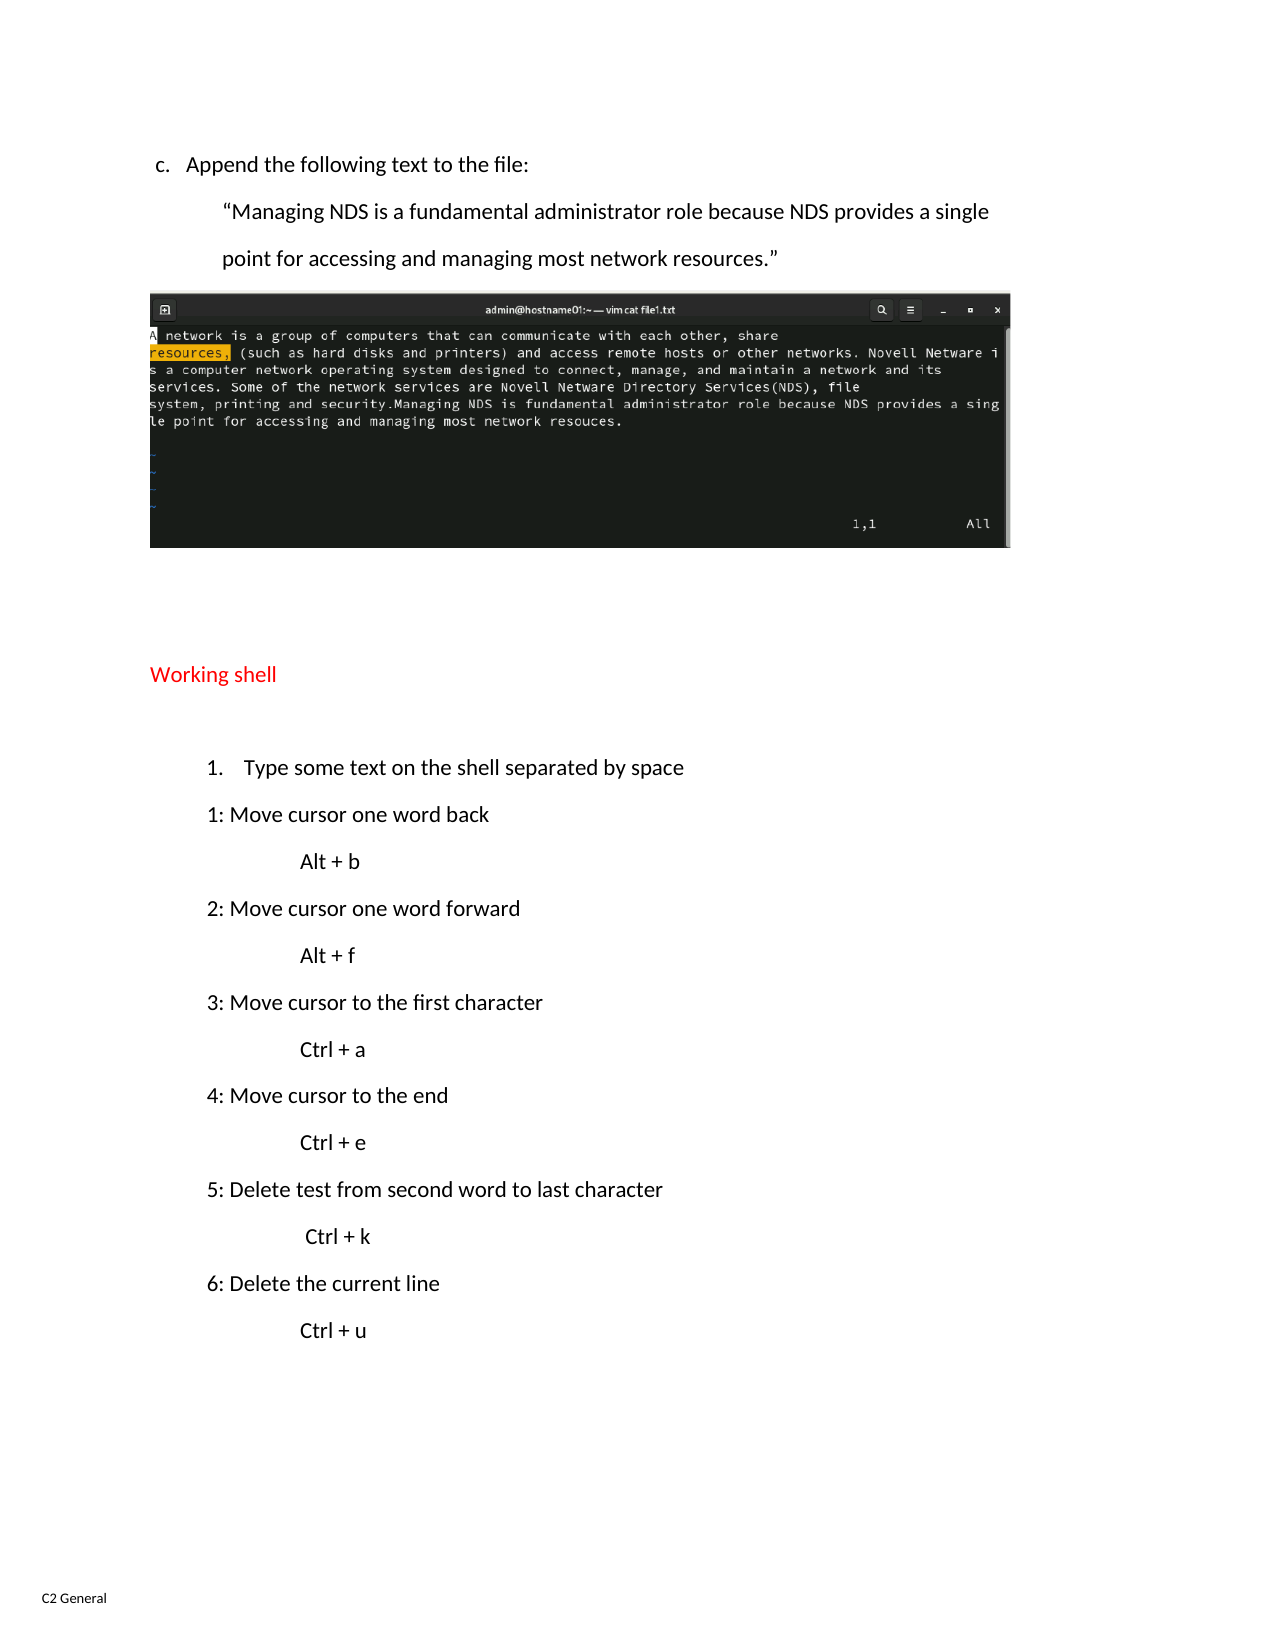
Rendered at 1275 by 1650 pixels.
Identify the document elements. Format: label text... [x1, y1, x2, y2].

text “Managing NDS is a fundamental administrator role because NDS provides a single [150, 197, 1125, 225]
text 4: Move cursor to the end [150, 1082, 1125, 1110]
picture [150, 290, 1011, 548]
text Alt + f [150, 941, 1125, 969]
text Ctrl + k [150, 1222, 1125, 1250]
text Ctrl + a [150, 1035, 1125, 1063]
text 3: Move cursor to the first character [150, 988, 1125, 1016]
text Ctrl + e [150, 1128, 1125, 1157]
text 5: Delete test from second word to last character [150, 1175, 1125, 1203]
text 6: Delete the current line [150, 1269, 1125, 1297]
text point for accessing and managing most network resources.” [150, 244, 1125, 272]
text Alt + b [150, 847, 1125, 875]
text Working shell [150, 660, 1125, 688]
text 1: Move cursor one word back [150, 800, 1125, 828]
text Ctrl + u [150, 1316, 1125, 1344]
list Type some text on the shell separated by space [206, 753, 1125, 782]
text c. Append the following text to the file: [150, 150, 1125, 178]
text 2: Move cursor one word forward [150, 894, 1125, 922]
